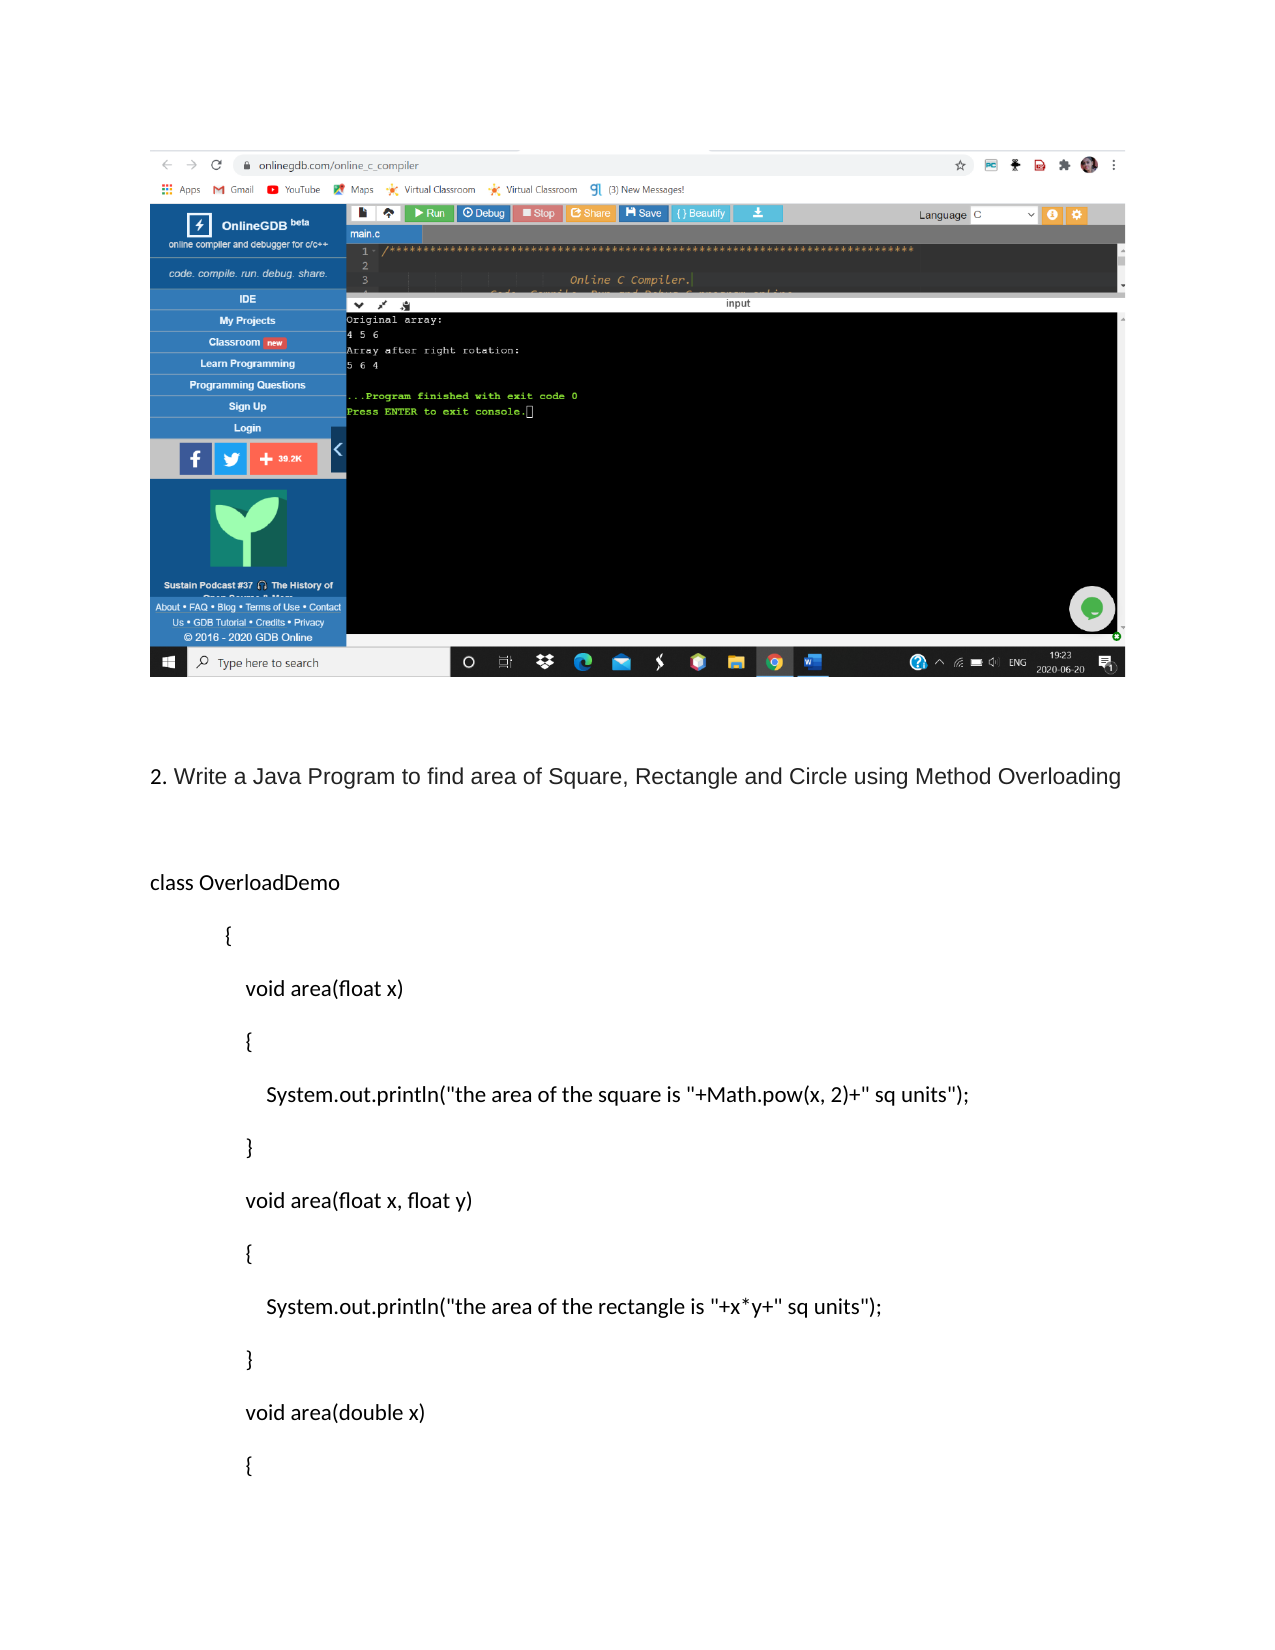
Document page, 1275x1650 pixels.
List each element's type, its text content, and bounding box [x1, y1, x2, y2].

text { [150, 1027, 1125, 1055]
text System.out.println("the area of the rectangle is "+x*y+" sq units"); [150, 1292, 1125, 1320]
text void area(double x) [150, 1398, 1125, 1426]
text void area(float x) [150, 974, 1125, 1002]
text 2. Write a Java Program to find area of Square, Rectangle and Circle using Method Overloading [150, 762, 1125, 790]
picture [150, 150, 1125, 677]
text { [150, 921, 1125, 949]
text { [150, 1239, 1125, 1267]
text } [150, 1345, 1125, 1373]
text System.out.println("the area of the square is "+Math.pow(x, 2)+" sq units"); [150, 1080, 1125, 1108]
text { [150, 1451, 1125, 1479]
text void area(float x, float y) [150, 1186, 1125, 1214]
text class OverloadDemo [150, 868, 1125, 896]
text } [150, 1133, 1125, 1161]
